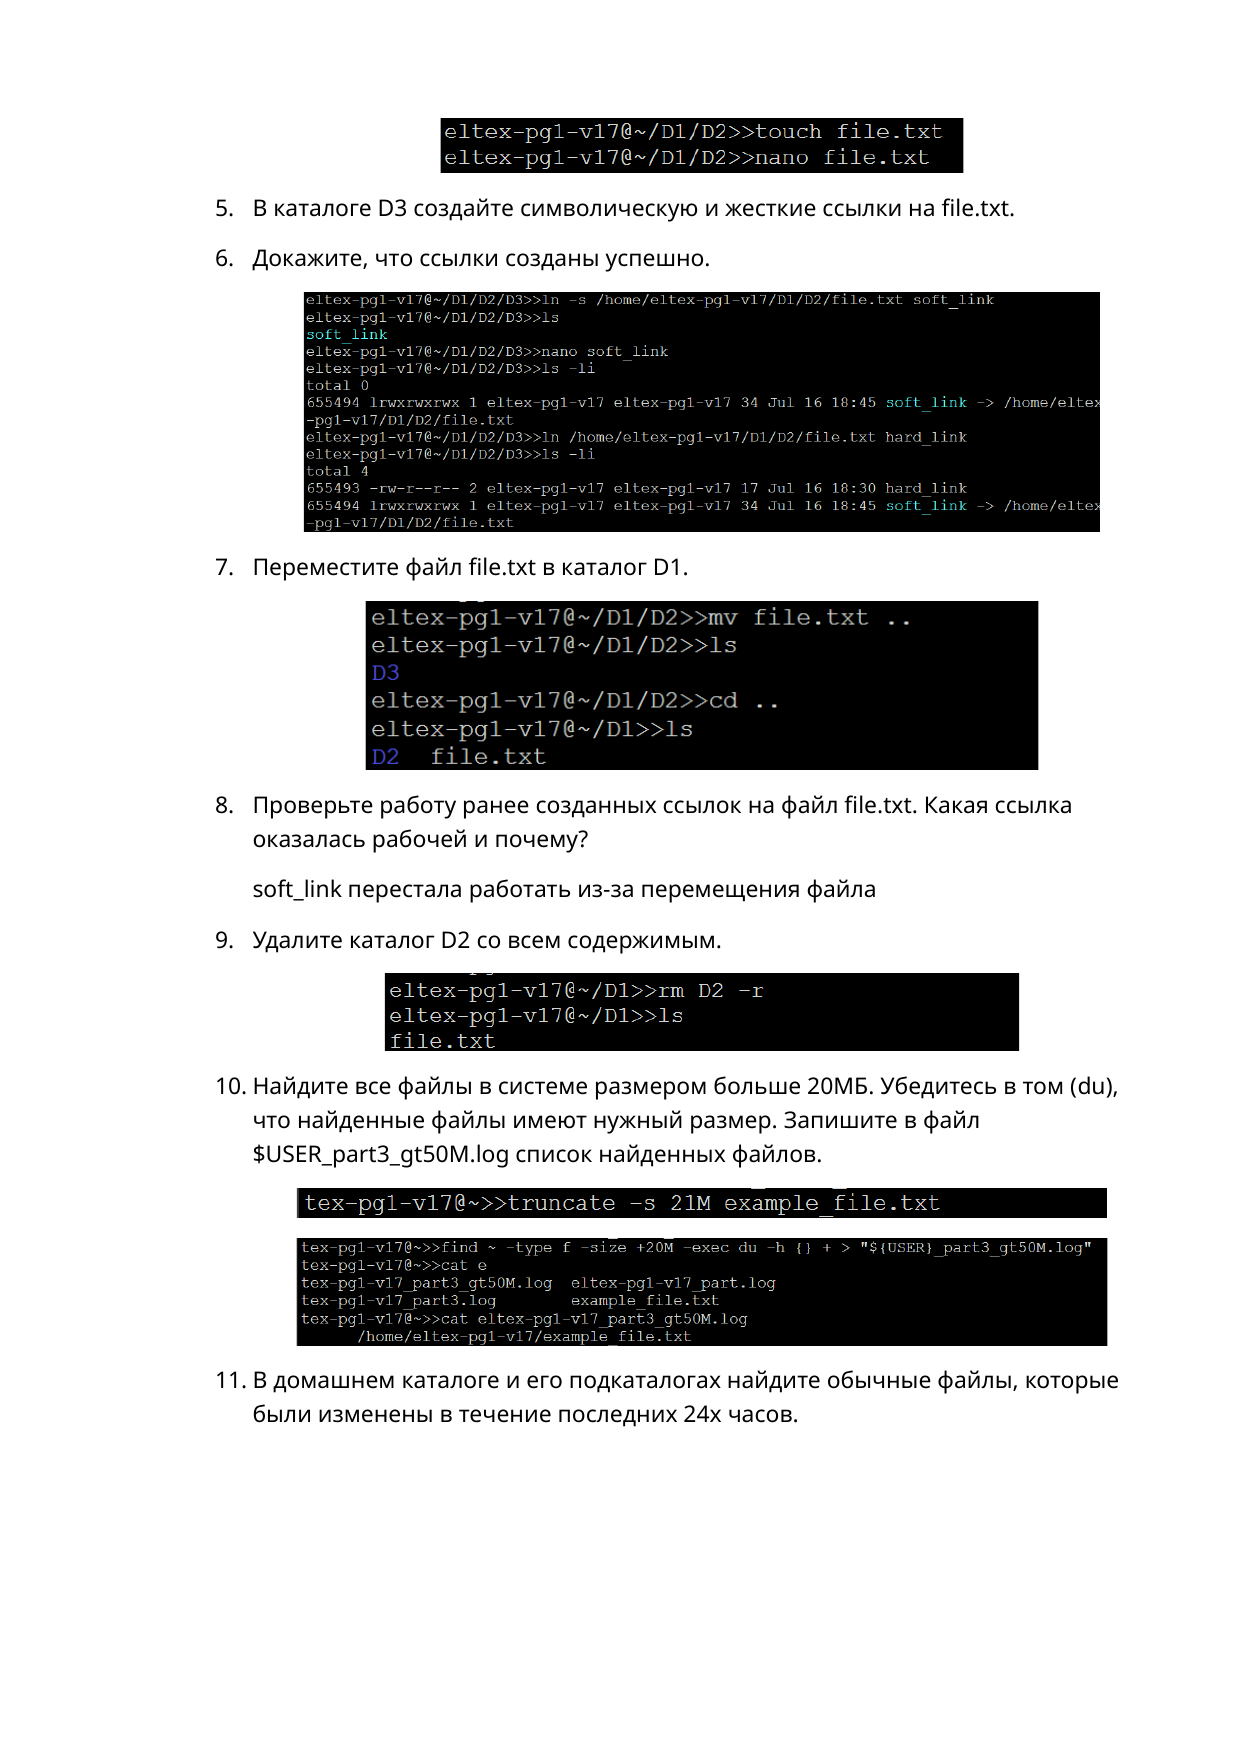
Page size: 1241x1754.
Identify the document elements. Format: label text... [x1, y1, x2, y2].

list Найдите все файлы в системе размером больше 20МБ. Убедитесь в том (du), что найденные файлы имеют нужный размер. Запишите в файл $USER_part3_gt50M.log список найденных файлов. [215, 1070, 1152, 1169]
picture [440, 118, 964, 173]
picture [303, 292, 1100, 532]
list Проверьте работу ранее созданных ссылок на файл file.txt. Какая ссылка оказалась рабочей и почему? [215, 789, 1152, 854]
picture [365, 601, 1039, 770]
list В каталоге D3 создайте символическую и жесткие ссылки на file.txt. [215, 192, 1152, 223]
list Переместите файл file.txt в каталог D1. [215, 551, 1152, 582]
list Удалите каталог D2 со всем содержимым. [215, 923, 1152, 955]
list В домашнем каталоге и его подкаталогах найдите обычные файлы, которые были изменены в течение последних 24х часов. [215, 1364, 1152, 1429]
picture [296, 1188, 1107, 1218]
list Докажите, что ссылки созданы успешно. [215, 242, 1152, 273]
picture [296, 1238, 1108, 1346]
picture [384, 973, 1020, 1051]
text soft_link перестала работать из-за перемещения файла [252, 873, 1152, 904]
